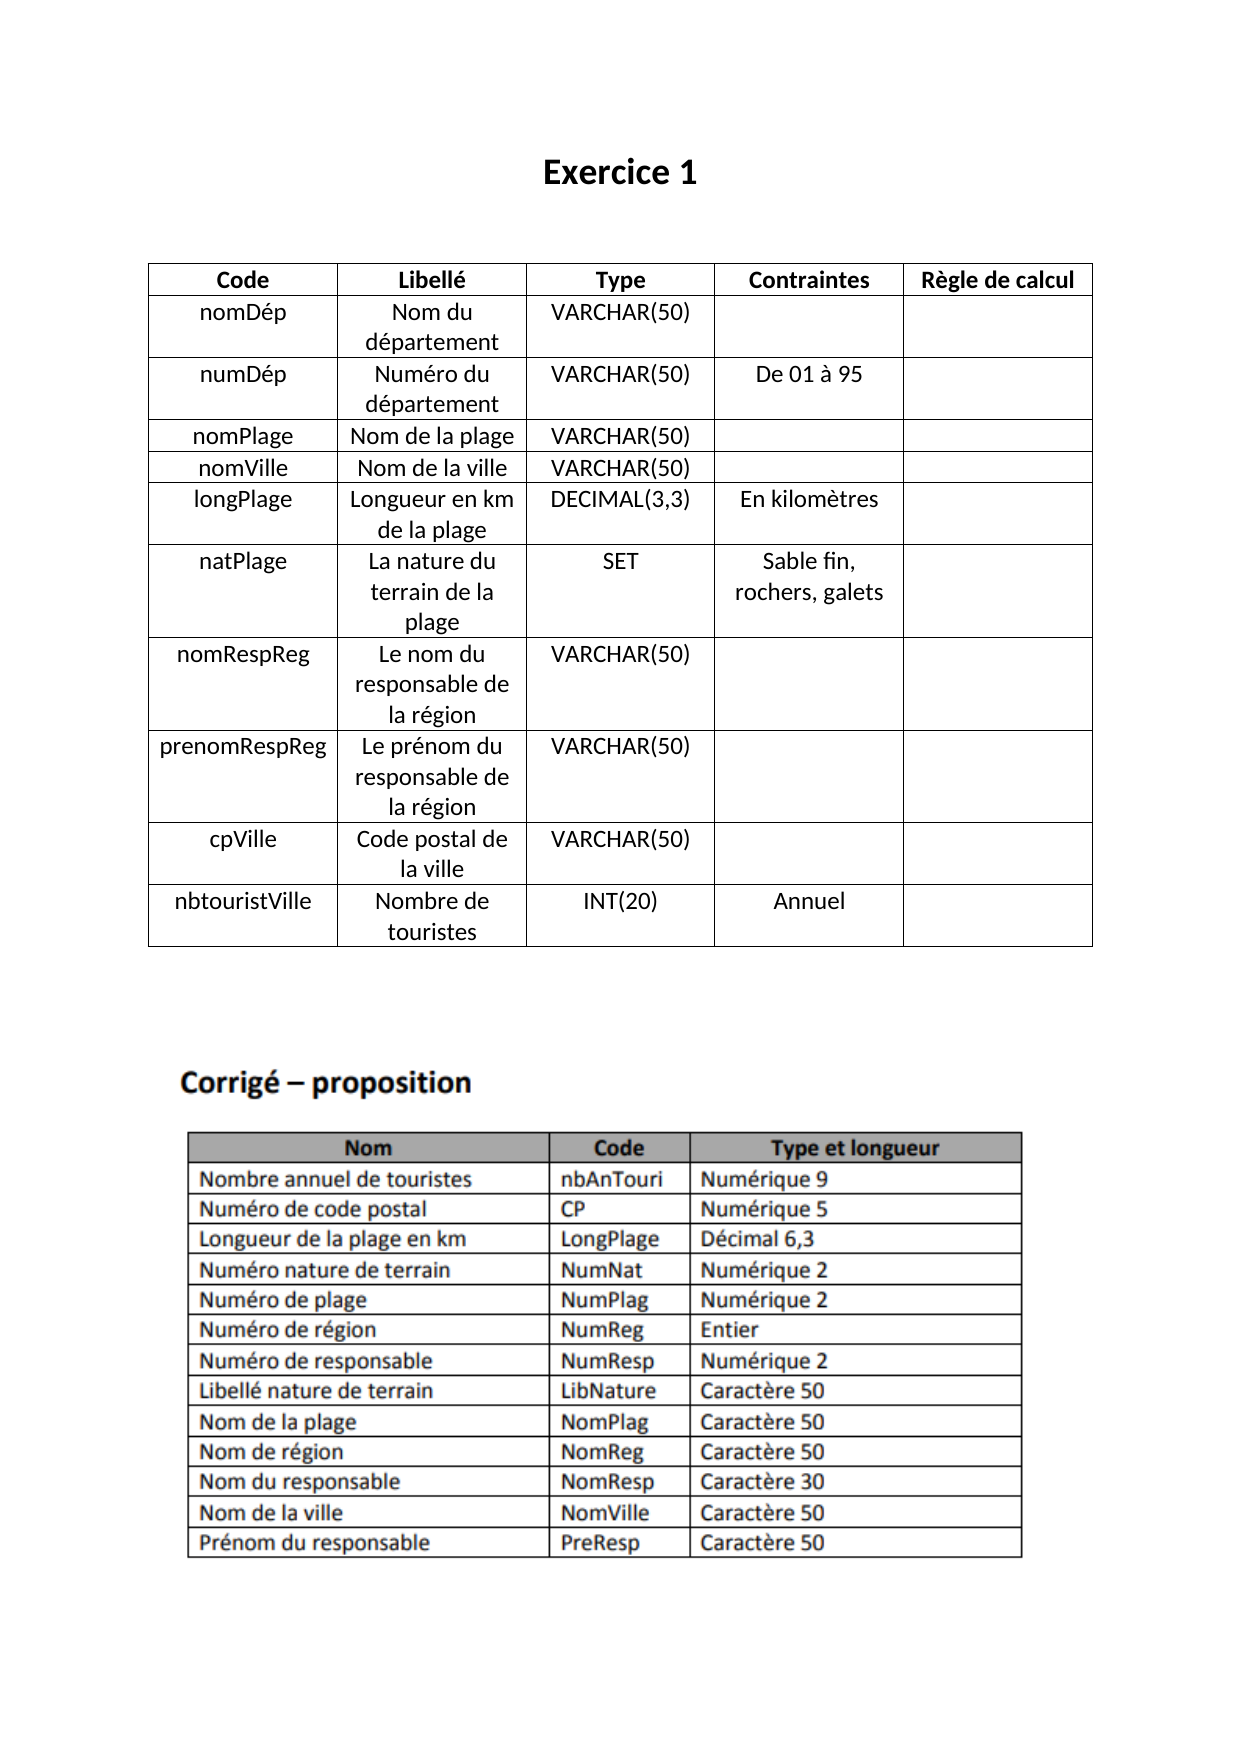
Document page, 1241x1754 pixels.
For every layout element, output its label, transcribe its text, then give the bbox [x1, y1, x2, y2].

table_cell [904, 638, 1092, 729]
table_header Type [527, 264, 714, 295]
table_header Libellé [338, 264, 526, 295]
table_cell Nom de la ville [338, 452, 526, 482]
table_cell cpVille [149, 823, 337, 884]
table_cell Nombre de touristes [338, 885, 526, 946]
table_cell [904, 885, 1092, 946]
text Exercice 1 [148, 148, 1093, 193]
table_cell Le prénom du responsable de la région [338, 731, 526, 822]
table_cell prenomRespReg [149, 731, 337, 822]
table_cell [904, 483, 1092, 544]
table_cell nbtouristVille [149, 885, 337, 946]
picture [147, 1046, 1054, 1602]
table_cell Sable fin, rochers, galets [715, 545, 903, 637]
table_cell [904, 420, 1092, 451]
table_cell DECIMAL(3,3) [527, 483, 714, 544]
table_cell VARCHAR(50) [527, 296, 714, 357]
table_cell La nature du terrain de la plage [338, 545, 526, 637]
table_cell [904, 296, 1092, 357]
table_cell Le nom du responsable de la région [338, 638, 526, 729]
table_cell nomDép [149, 296, 337, 357]
table_cell [715, 638, 903, 729]
table_cell VARCHAR(50) [527, 358, 714, 419]
table_cell longPlage [149, 483, 337, 544]
table_cell nomVille [149, 452, 337, 482]
table_cell [904, 358, 1092, 419]
table_cell [904, 823, 1092, 884]
table_cell [904, 731, 1092, 822]
table_cell nomRespReg [149, 638, 337, 729]
table_cell [904, 545, 1092, 637]
table_cell Nom de la plage [338, 420, 526, 451]
table_cell Annuel [715, 885, 903, 946]
table_cell VARCHAR(50) [527, 452, 714, 482]
table_cell SET [527, 545, 714, 637]
table_cell Nom du département [338, 296, 526, 357]
table_cell [715, 731, 903, 822]
table_header Code [149, 264, 337, 295]
table_header Règle de calcul [904, 264, 1092, 295]
table_cell [715, 296, 903, 357]
table_cell [715, 420, 903, 451]
table_cell VARCHAR(50) [527, 638, 714, 729]
table_header Contraintes [715, 264, 903, 295]
table_cell INT(20) [527, 885, 714, 946]
table_cell [715, 452, 903, 482]
table_cell Code postal de la ville [338, 823, 526, 884]
table_cell VARCHAR(50) [527, 731, 714, 822]
table_cell numDép [149, 358, 337, 419]
table_cell Longueur en km de la plage [338, 483, 526, 544]
table_cell En kilomètres [715, 483, 903, 544]
table_cell [715, 823, 903, 884]
table_cell De 01 à 95 [715, 358, 903, 419]
table_cell Numéro du département [338, 358, 526, 419]
table_cell natPlage [149, 545, 337, 637]
table_cell nomPlage [149, 420, 337, 451]
table_cell VARCHAR(50) [527, 823, 714, 884]
table_cell [904, 452, 1092, 482]
table_cell VARCHAR(50) [527, 420, 714, 451]
